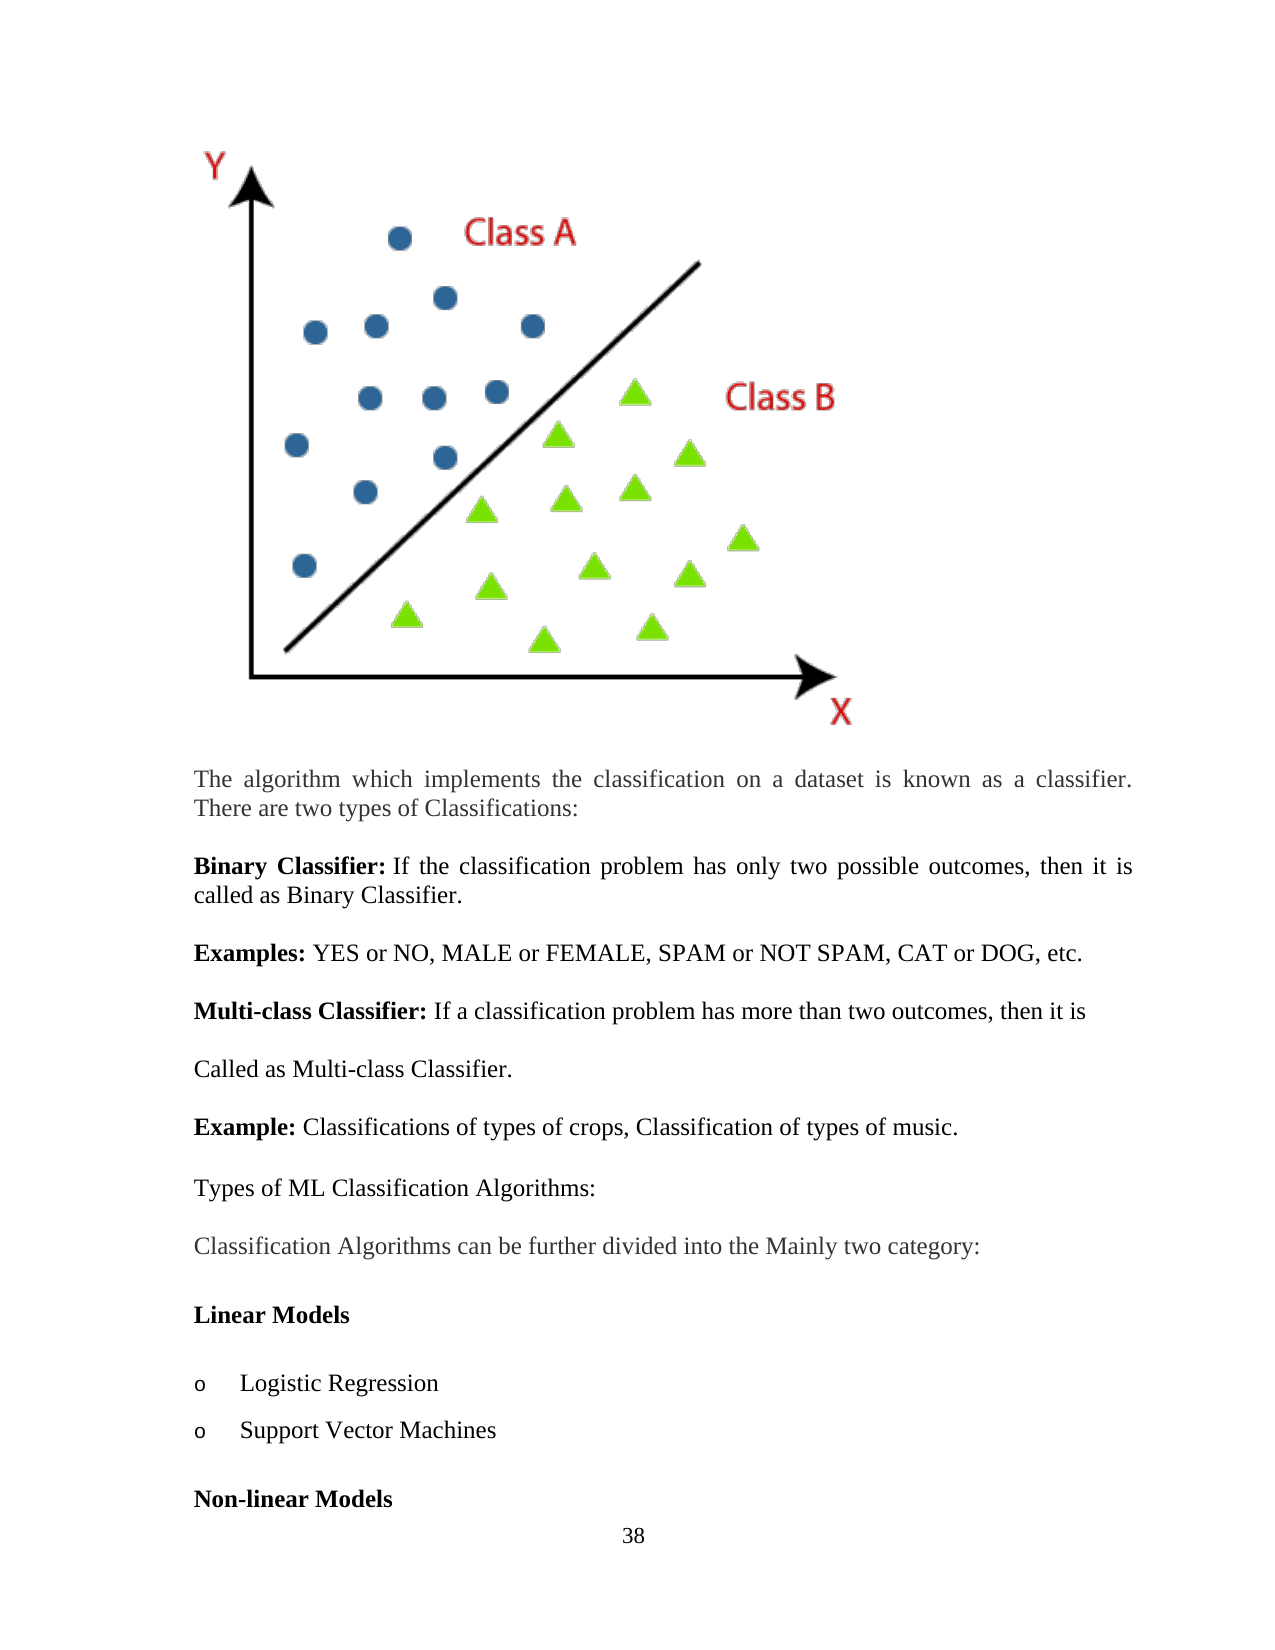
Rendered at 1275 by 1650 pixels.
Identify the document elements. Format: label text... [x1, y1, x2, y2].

text Examples: YES or NO, MALE or FEMALE, SPAM or NOT SPAM, CAT or DOG, etc. [193, 938, 1134, 967]
list Support Vector Machines [193, 1404, 1134, 1444]
text Multi-class Classifier: If a classification problem has more than two outcomes, then it is [193, 996, 1134, 1024]
text Called as Multi-class Classifier. [193, 1054, 1134, 1082]
picture [193, 141, 864, 736]
text Non-linear Models [193, 1473, 1134, 1513]
list Logistic Regression [193, 1358, 1134, 1398]
text Example: Classifications of types of crops, Classification of types of music. [193, 1112, 1134, 1140]
text The algorithm which implements the classification on a dataset is known as a classifier. There are two types of Classifications: [193, 764, 1134, 822]
text Binary Classifier: If the classification problem has only two possible outcomes, then it is called as Binary Classifier. [193, 851, 1134, 909]
text Linear Models [193, 1289, 1134, 1329]
subtitle Types of ML Classification Algorithms: [193, 1169, 1134, 1202]
text Classification Algorithms can be further divided into the Mainly two category: [193, 1231, 1134, 1260]
